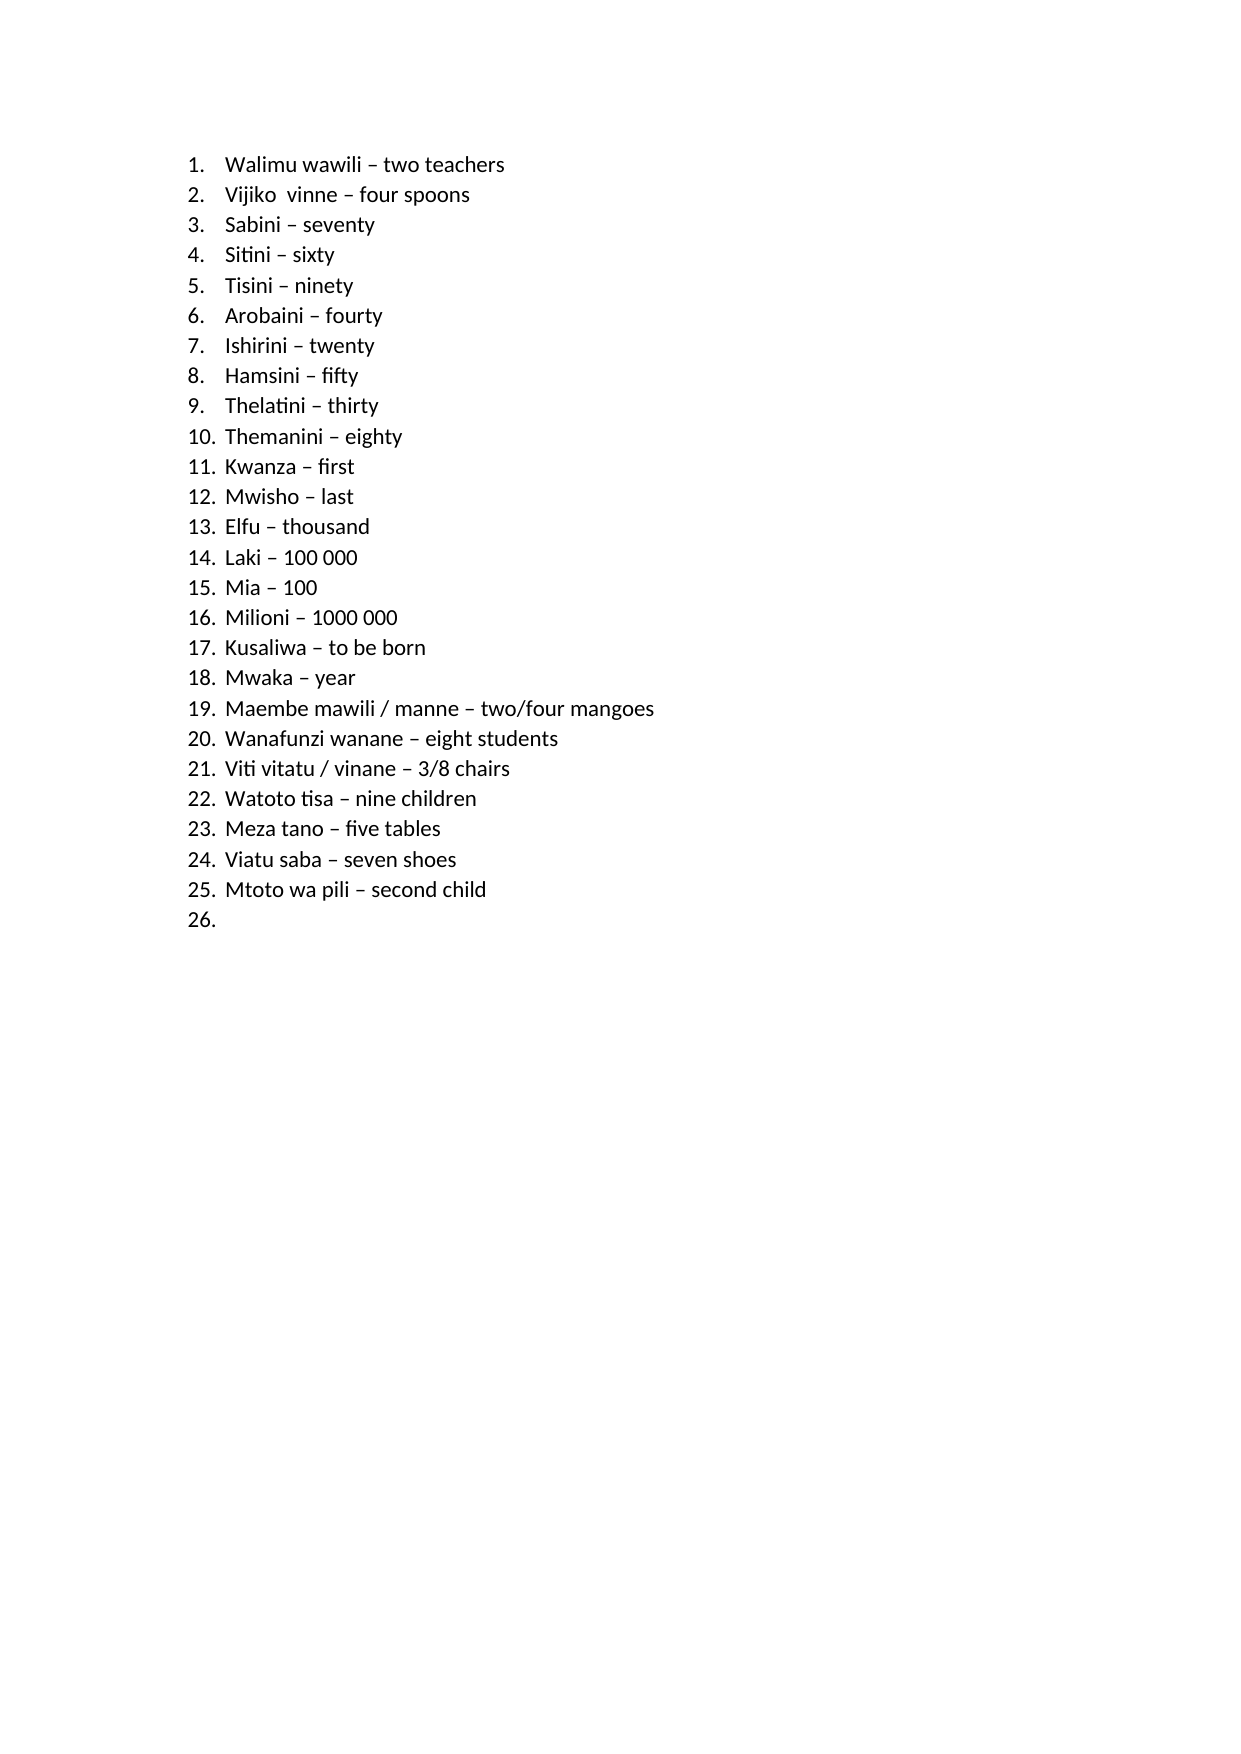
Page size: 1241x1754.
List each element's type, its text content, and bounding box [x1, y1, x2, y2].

list Viatu saba – seven shoes [187, 845, 1090, 873]
list Thelatini – thirty [187, 392, 1090, 420]
list Themanini – eighty [187, 422, 1090, 450]
list Milioni – 1000 000 [187, 603, 1090, 631]
list Wanafunzi wanane – eight students [187, 724, 1090, 752]
list Vijiko vinne – four spoons [187, 180, 1090, 208]
list Mtoto wa pili – second child [187, 875, 1090, 903]
list Viti vitatu / vinane – 3/8 chairs [187, 754, 1090, 782]
list Hamsini – fifty [187, 361, 1090, 389]
list Ishirini – twenty [187, 331, 1090, 359]
list Mwaka – year [187, 663, 1090, 692]
list Mia – 100 [187, 573, 1090, 601]
list Sabini – seventy [187, 210, 1090, 238]
list Kusaliwa – to be born [187, 633, 1090, 661]
list Arobaini – fourty [187, 301, 1090, 329]
list Maembe mawili / manne – two/four mangoes [187, 694, 1090, 722]
list Sitini – sixty [187, 241, 1090, 269]
list Walimu wawili – two teachers [187, 150, 1090, 178]
list Tisini – ninety [187, 271, 1090, 299]
list Mwisho – last [187, 482, 1090, 510]
list Laki – 100 000 [187, 543, 1090, 571]
list Elfu – thousand [187, 512, 1090, 541]
list Kwanza – first [187, 452, 1090, 480]
list Watoto tisa – nine children [187, 784, 1090, 812]
list Meza tano – five tables [187, 814, 1090, 843]
